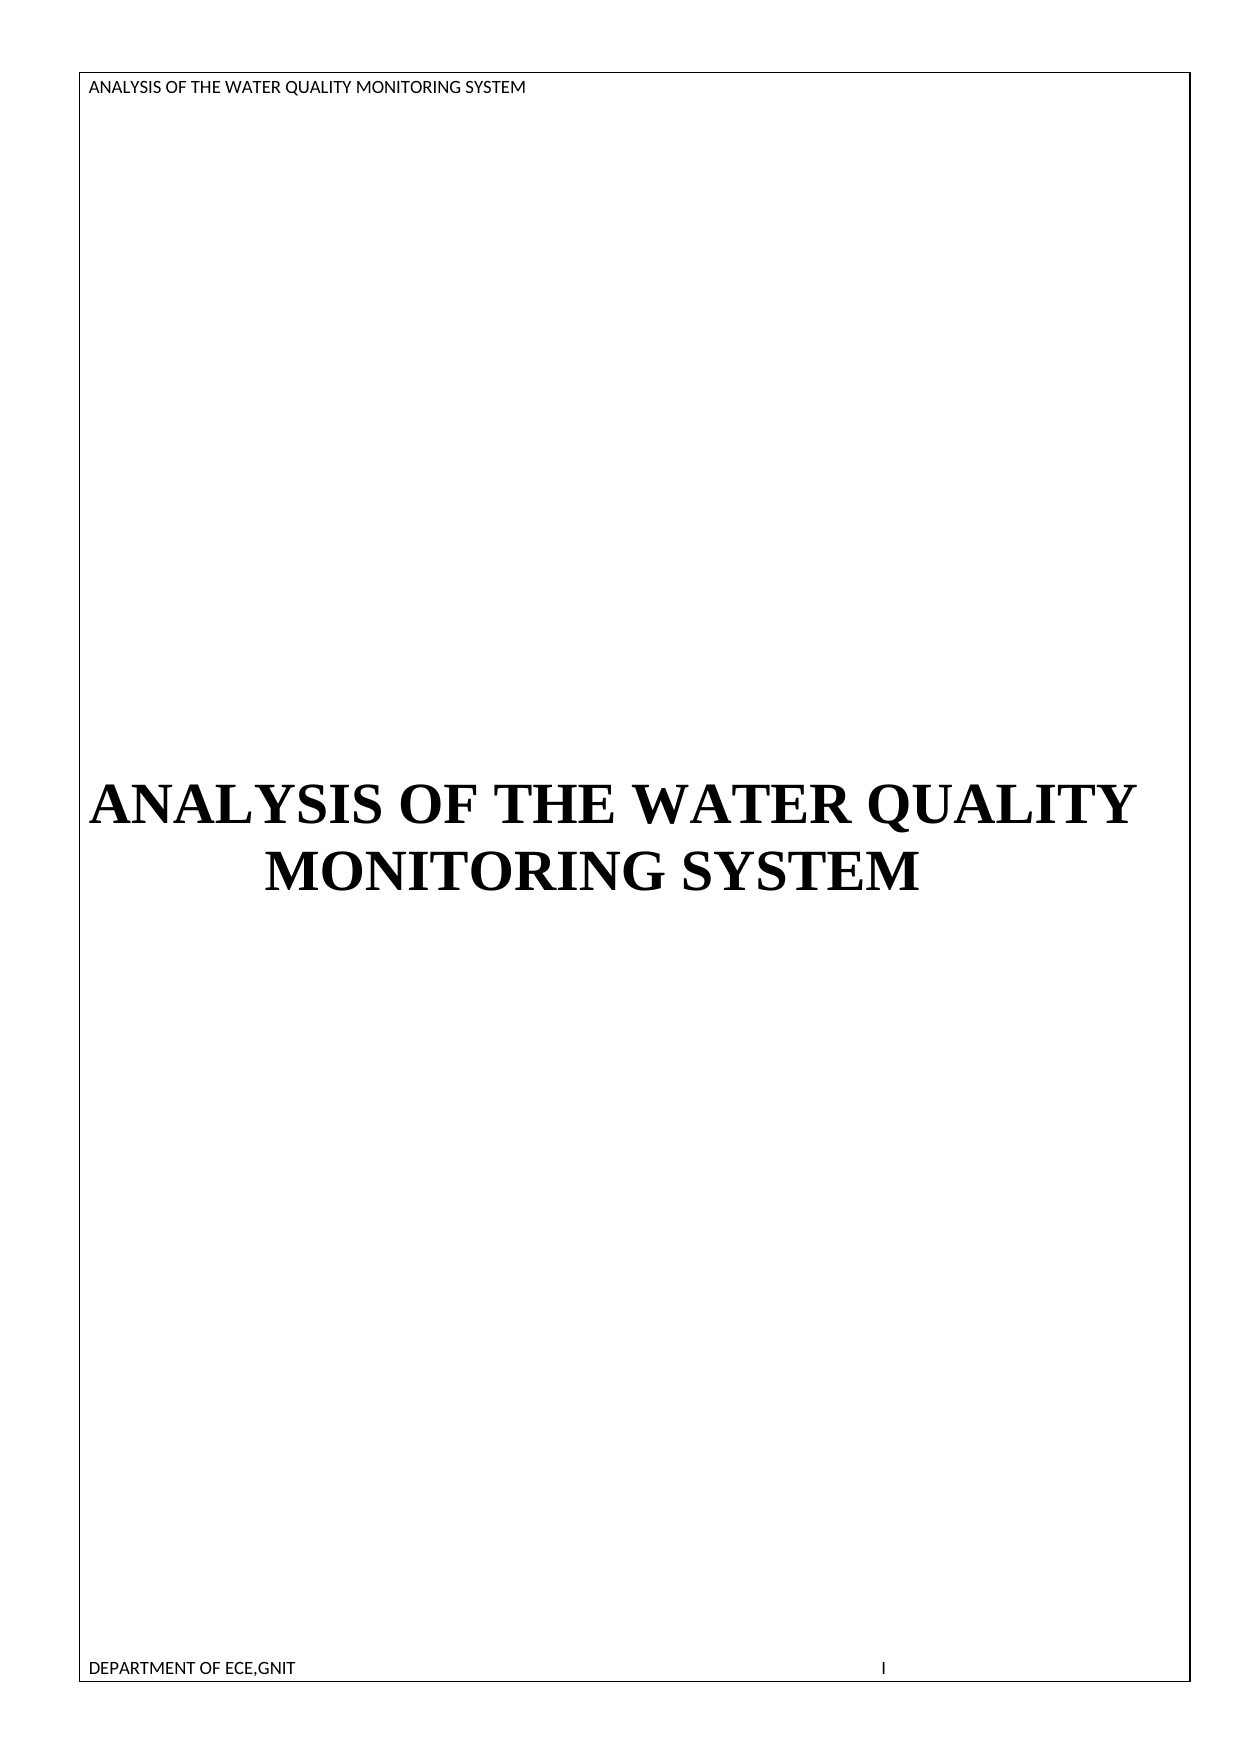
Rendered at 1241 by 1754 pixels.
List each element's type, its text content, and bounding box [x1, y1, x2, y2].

text ANALYSIS OF THE WATER QUALITY MONITORING SYSTEM [88, 769, 1181, 903]
